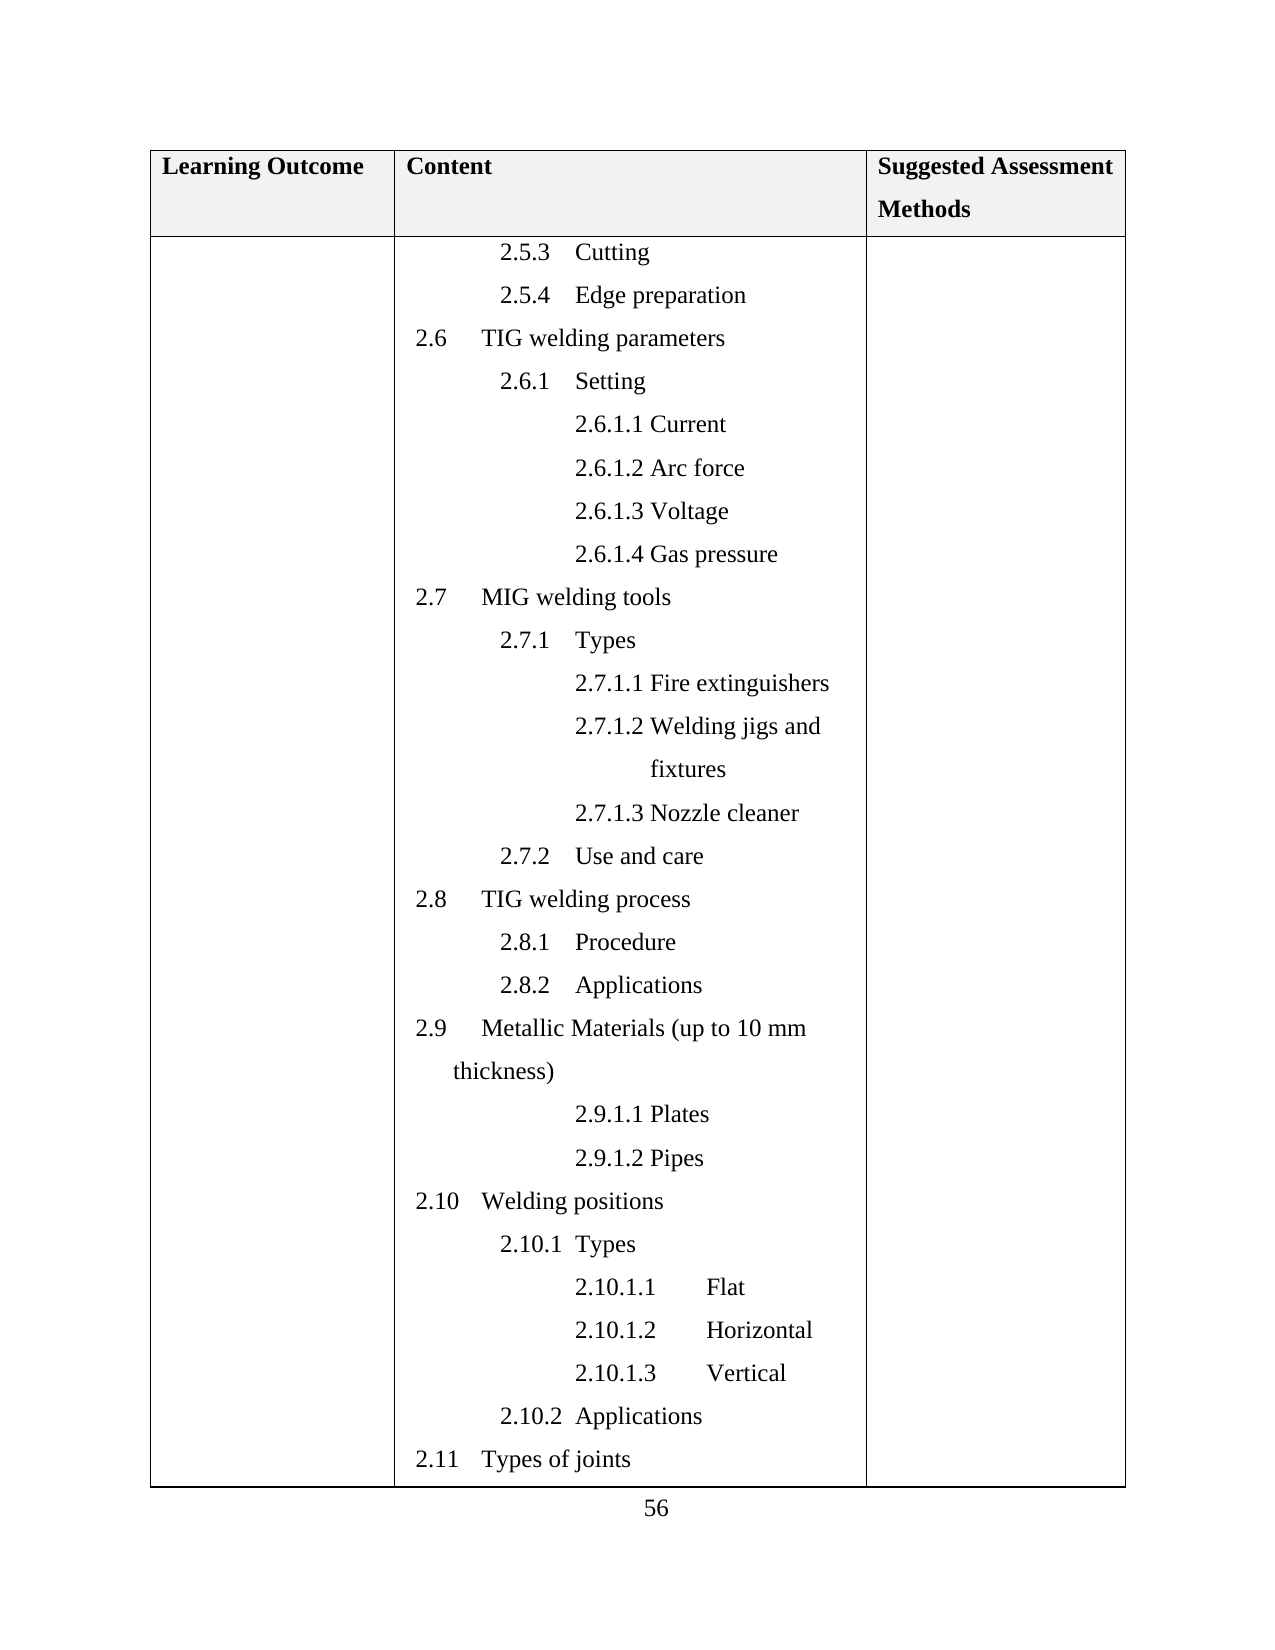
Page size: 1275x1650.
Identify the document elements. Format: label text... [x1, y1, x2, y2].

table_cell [395, 237, 866, 1486]
table_header Learning Outcome [151, 151, 394, 236]
table_header Suggested Assessment Methods [867, 151, 1125, 236]
table_header Content [395, 151, 866, 236]
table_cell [867, 237, 1125, 1486]
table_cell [151, 237, 394, 1486]
